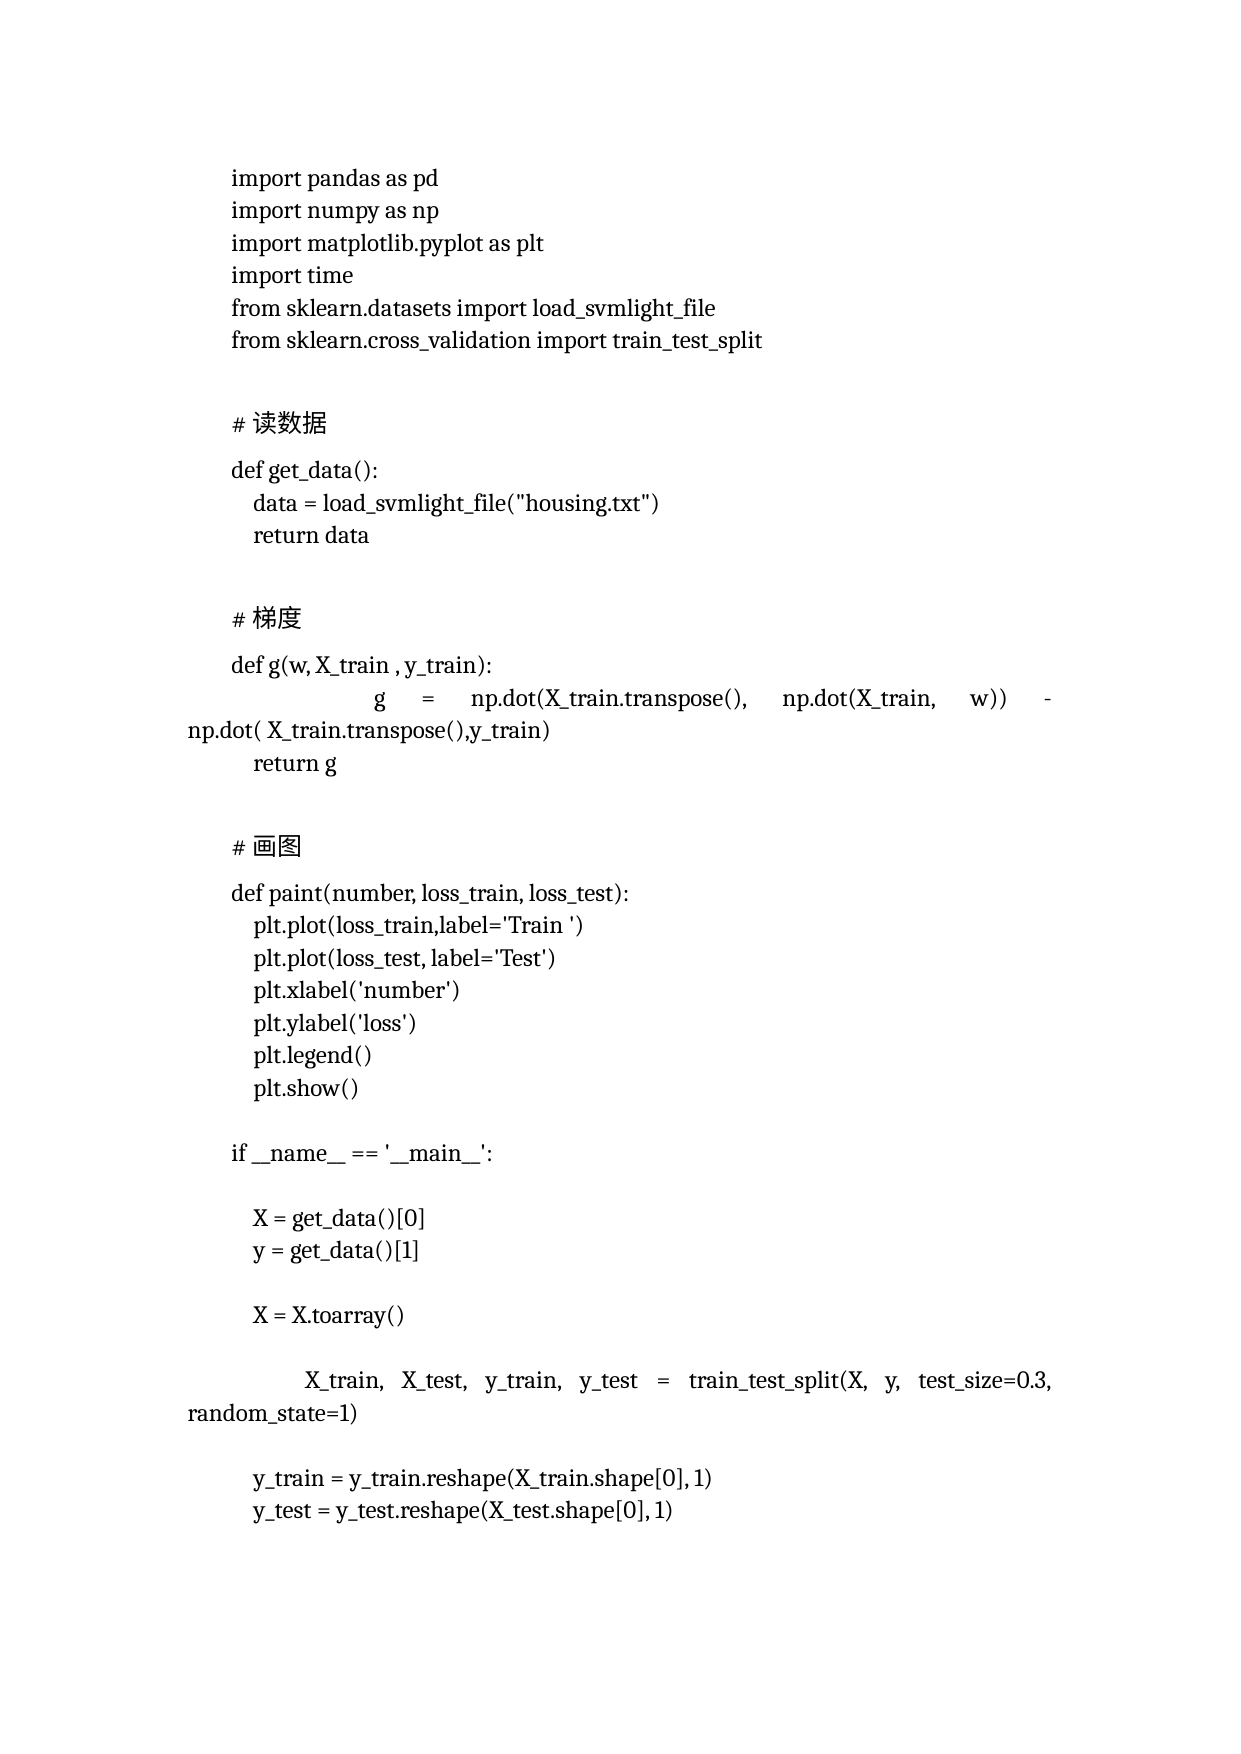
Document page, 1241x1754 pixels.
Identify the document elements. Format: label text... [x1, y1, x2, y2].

text import time [187, 259, 1053, 292]
text X = X.toarray() [187, 1299, 1053, 1332]
text def g(w, X_train , y_train): [187, 649, 1053, 682]
text y_train = y_train.reshape(X_train.shape[0], 1) [187, 1462, 1053, 1494]
text plt.plot(loss_test, label='Test') [187, 942, 1053, 974]
text import numpy as np [187, 194, 1053, 227]
text import pandas as pd [187, 162, 1053, 194]
text from sklearn.cross_validation import train_test_split [187, 324, 1053, 357]
text plt.plot(loss_train,label='Train ') [187, 909, 1053, 942]
text # 读数据 [187, 389, 1053, 454]
text # 画图 [187, 812, 1053, 877]
text # 梯度 [187, 584, 1053, 649]
text plt.ylabel('loss') [187, 1007, 1053, 1039]
text return g [187, 747, 1053, 779]
text import matplotlib.pyplot as plt [187, 227, 1053, 259]
text y_test = y_test.reshape(X_test.shape[0], 1) [187, 1494, 1053, 1527]
text def get_data(): [187, 454, 1053, 487]
text X = get_data()[0] [187, 1202, 1053, 1234]
text return data [187, 519, 1053, 552]
text plt.show() [187, 1072, 1053, 1104]
text y = get_data()[1] [187, 1234, 1053, 1267]
text X_train, X_test, y_train, y_test = train_test_split(X, y, test_size=0.3, random_state=1) [187, 1364, 1053, 1429]
text if __name__ == '__main__': [187, 1137, 1053, 1169]
text def paint(number, loss_train, loss_test): [187, 877, 1053, 909]
text from sklearn.datasets import load_svmlight_file [187, 292, 1053, 324]
text g = np.dot(X_train.transpose(), np.dot(X_train, w)) - np.dot( X_train.transpose(),y_train) [187, 682, 1053, 747]
text plt.legend() [187, 1039, 1053, 1072]
text data = load_svmlight_file("housing.txt") [187, 487, 1053, 519]
text plt.xlabel('number') [187, 974, 1053, 1007]
